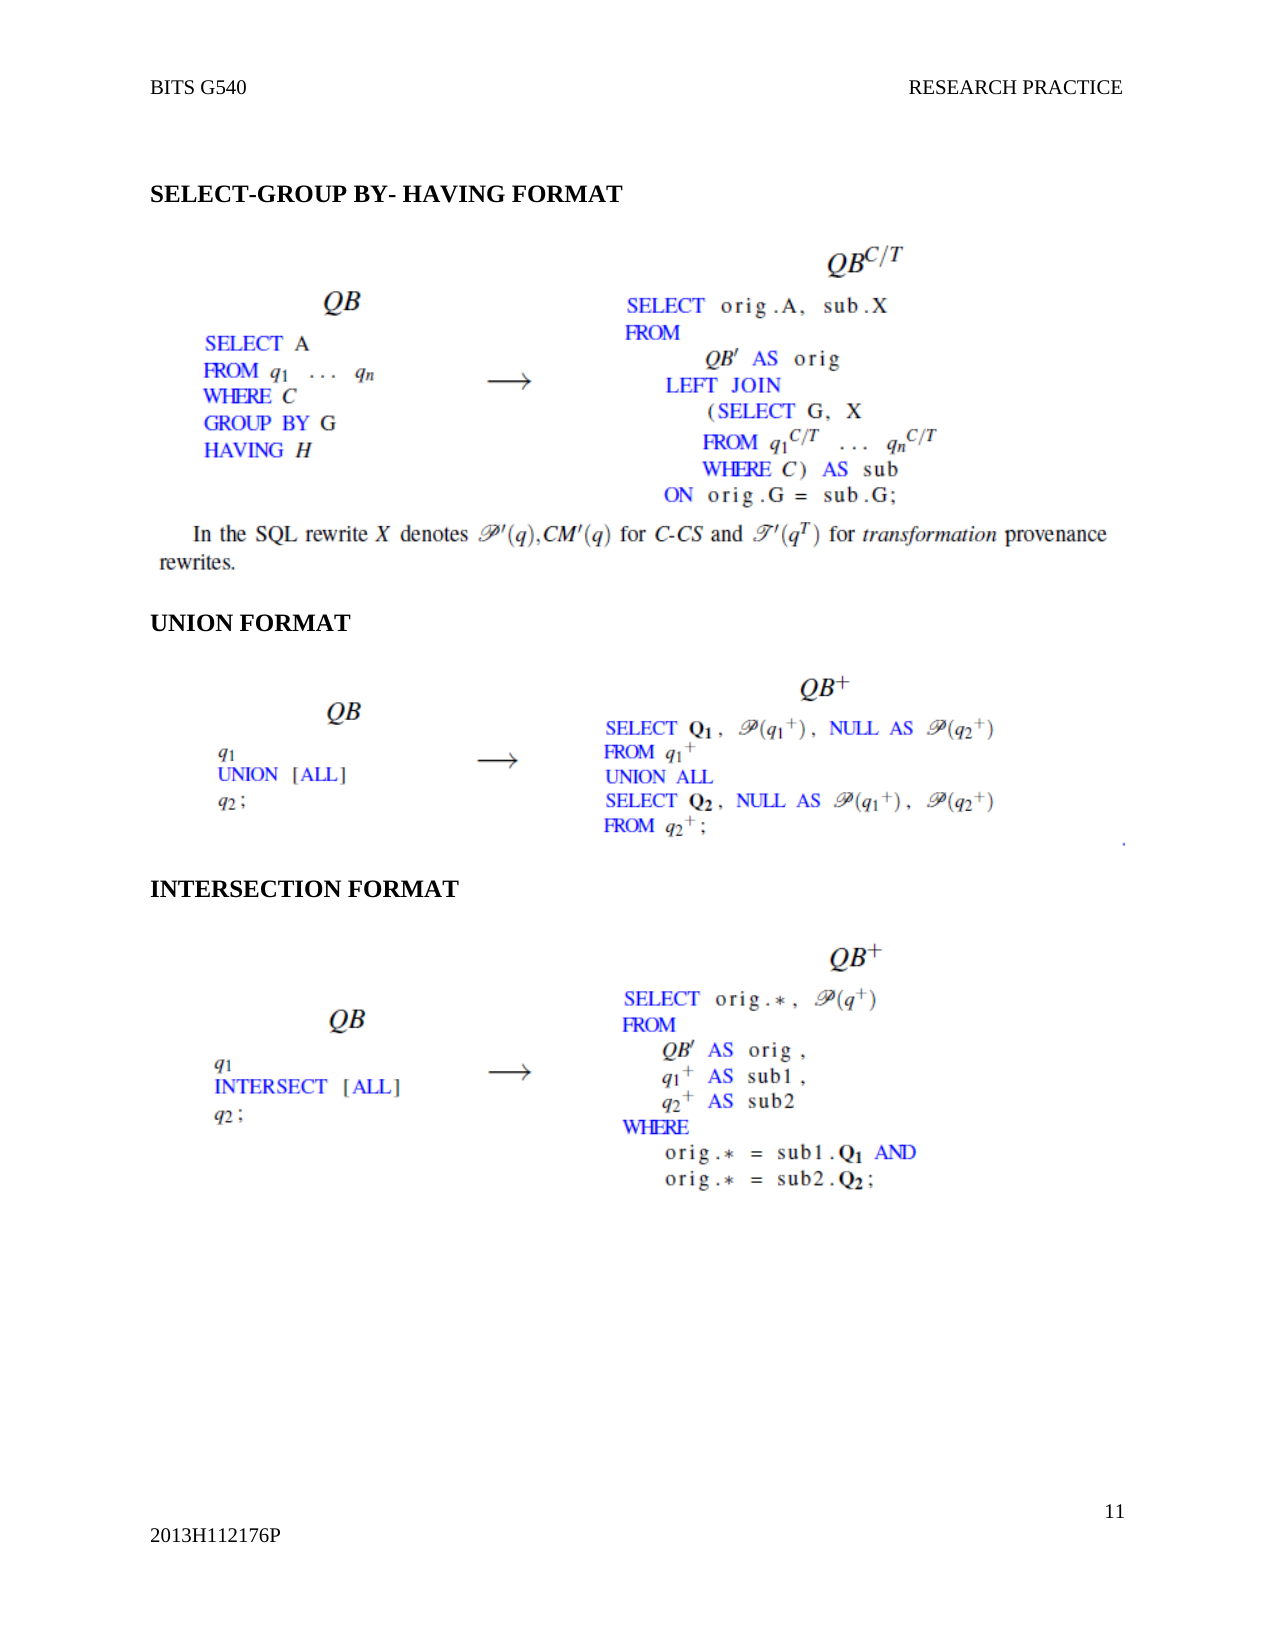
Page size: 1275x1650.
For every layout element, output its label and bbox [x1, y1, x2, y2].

picture [150, 931, 1125, 1200]
picture [150, 665, 1125, 846]
picture [150, 236, 1154, 580]
